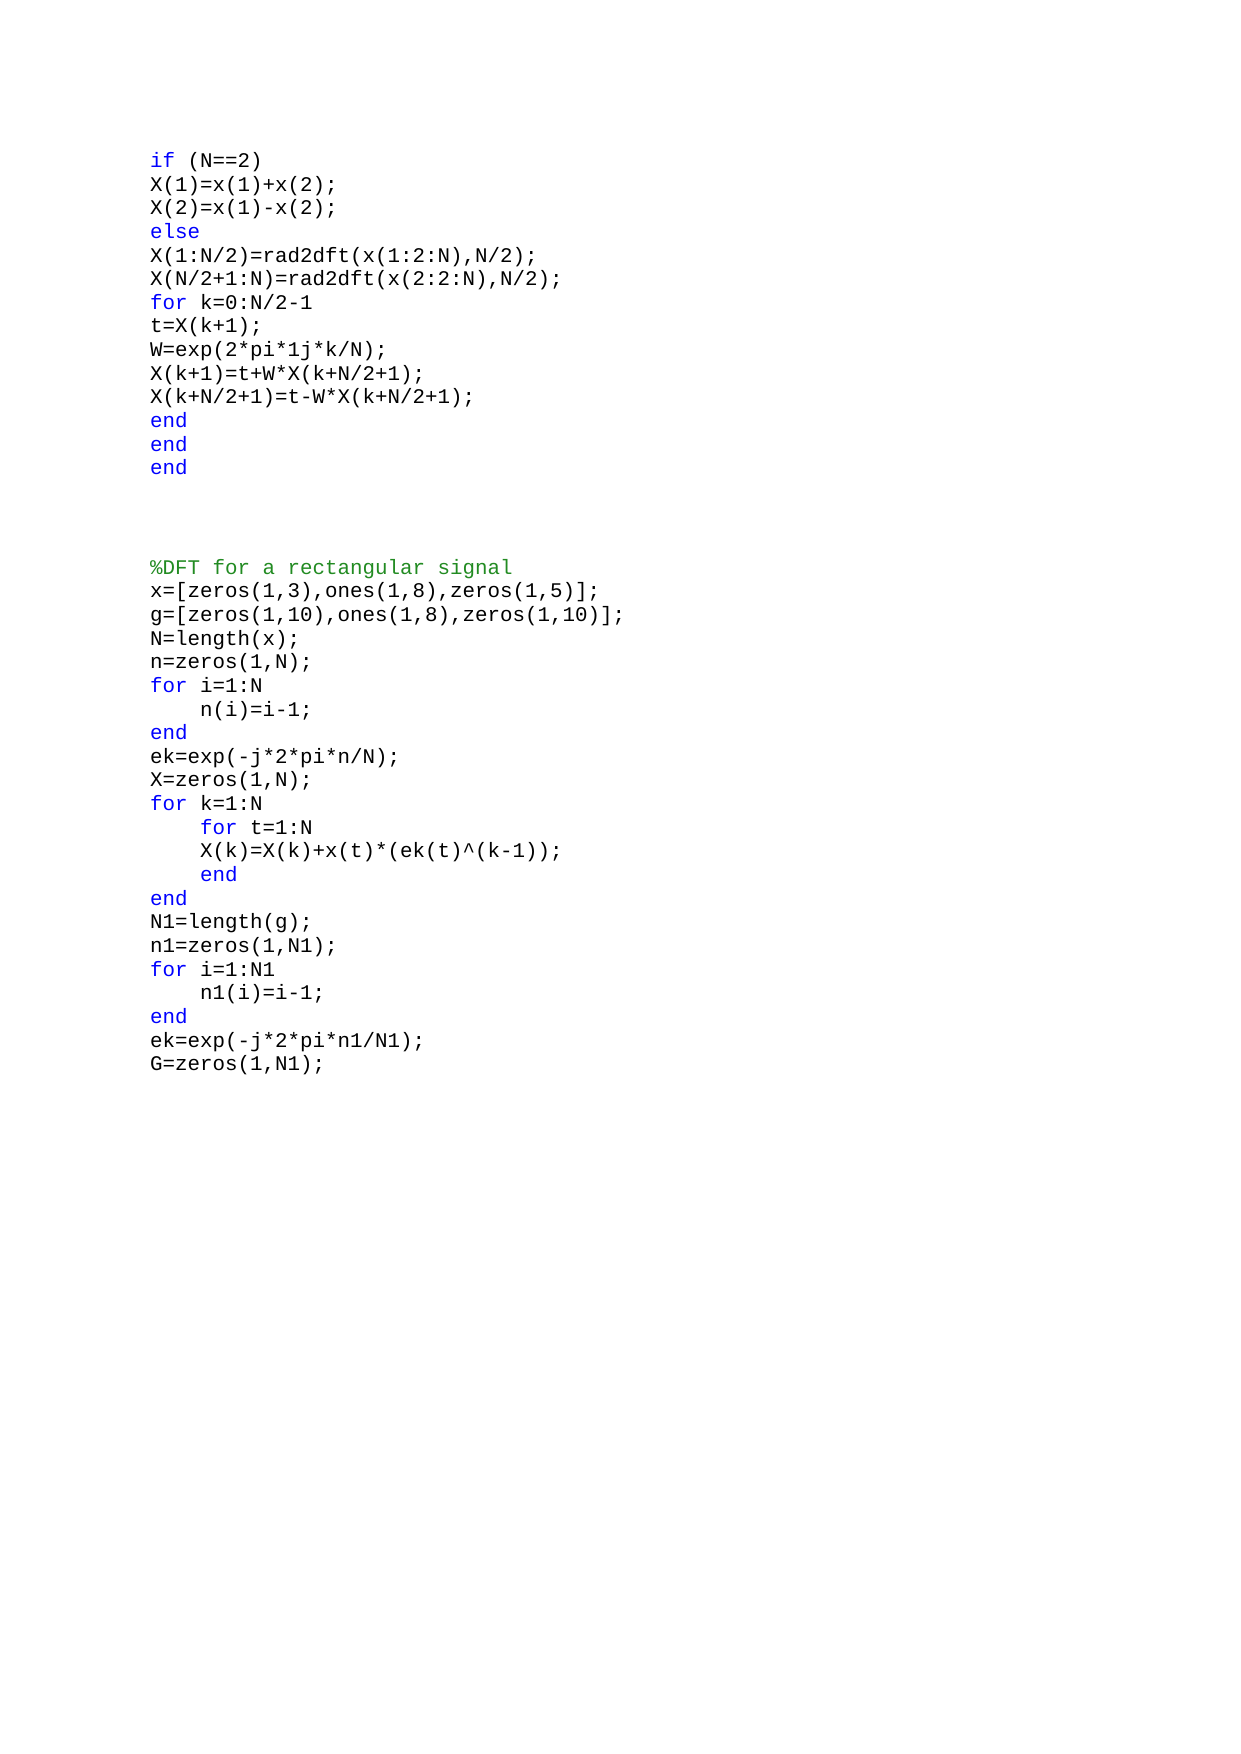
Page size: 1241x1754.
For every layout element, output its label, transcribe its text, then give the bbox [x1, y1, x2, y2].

text G=zeros(1,N1); [150, 1053, 1090, 1077]
text X(2)=x(1)-x(2); [150, 197, 1090, 221]
text X(k)=X(k)+x(t)*(ek(t)^(k-1)); [150, 840, 1090, 864]
text for i=1:N1 [150, 959, 1090, 982]
text X(k+1)=t+W*X(k+N/2+1); [150, 363, 1090, 386]
text n1=zeros(1,N1); [150, 935, 1090, 959]
text end [150, 864, 1090, 888]
text n(i)=i-1; [150, 698, 1090, 722]
text X(N/2+1:N)=rad2dft(x(2:2:N),N/2); [150, 268, 1090, 292]
text end [150, 457, 1090, 481]
text end [150, 888, 1090, 911]
text W=exp(2*pi*1j*k/N); [150, 339, 1090, 363]
text X(k+N/2+1)=t-W*X(k+N/2+1); [150, 386, 1090, 410]
text for i=1:N [150, 675, 1090, 698]
text X(1)=x(1)+x(2); [150, 174, 1090, 197]
text x=[zeros(1,3),ones(1,8),zeros(1,5)]; [150, 580, 1090, 604]
text n=zeros(1,N); [150, 651, 1090, 675]
text end [150, 410, 1090, 434]
text X=zeros(1,N); [150, 769, 1090, 793]
text end [150, 1006, 1090, 1029]
text if (N==2) [150, 150, 1090, 174]
text for k=1:N [150, 793, 1090, 817]
text N=length(x); [150, 628, 1090, 651]
text ek=exp(-j*2*pi*n1/N1); [150, 1029, 1090, 1053]
text else [150, 221, 1090, 244]
text end [150, 434, 1090, 457]
text n1(i)=i-1; [150, 982, 1090, 1006]
text for k=0:N/2-1 [150, 292, 1090, 316]
text g=[zeros(1,10),ones(1,8),zeros(1,10)]; [150, 604, 1090, 628]
text t=X(k+1); [150, 316, 1090, 339]
text ek=exp(-j*2*pi*n/N); [150, 746, 1090, 769]
text X(1:N/2)=rad2dft(x(1:2:N),N/2); [150, 244, 1090, 268]
text %DFT for a rectangular signal [150, 557, 1090, 580]
text end [150, 722, 1090, 746]
text for t=1:N [150, 817, 1090, 840]
text N1=length(g); [150, 911, 1090, 935]
